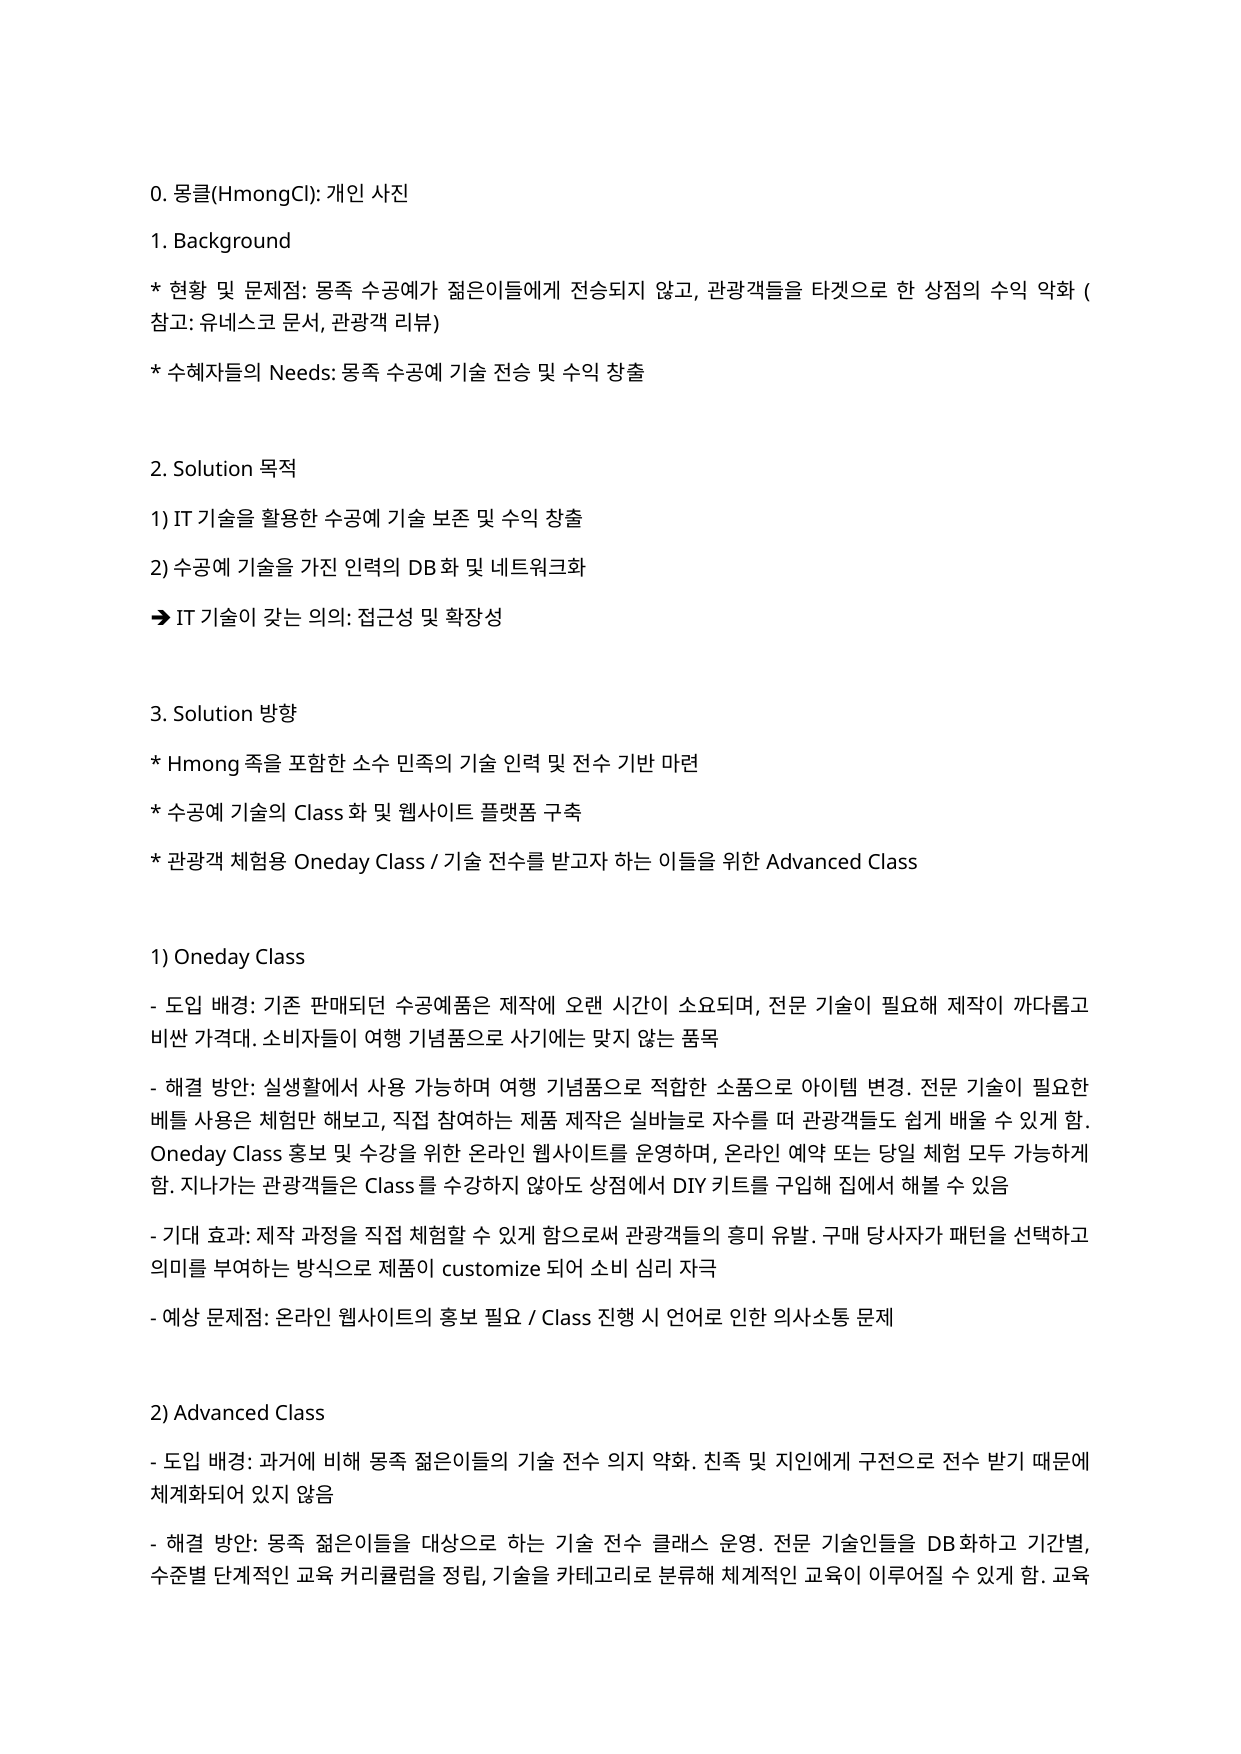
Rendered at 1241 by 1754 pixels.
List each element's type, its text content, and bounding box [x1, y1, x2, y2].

text * Hmong족을 포함한 소수 민족의 기술 인력 및 전수 기반 마련 [150, 747, 1090, 777]
text - 예상 문제점: 온라인 웹사이트의 홍보 필요 / Class 진행 시 언어로 인한 의사소통 문제 [150, 1301, 1090, 1331]
text * 수공예 기술의 Class화 및 웹사이트 플랫폼 구축 [150, 796, 1090, 826]
text 2. Solution 목적 [150, 453, 1090, 483]
text - 도입 배경: 기존 판매되던 수공예품은 제작에 오랜 시간이 소요되며, 전문 기술이 필요해 제작이 까다롭고 비싼 가격대. 소비자들이 여행 기념품으로 사기에는 맞지 않는 품목 [150, 989, 1090, 1052]
text * 수혜자들의 Needs: 몽족 수공예 기술 전승 및 수익 창출 [150, 356, 1090, 386]
text 1) Oneday Class [150, 942, 1090, 971]
text - 기대 효과: 제작 과정을 직접 체험할 수 있게 함으로써 관광객들의 흥미 유발. 구매 당사자가 패턴을 선택하고 의미를 부여하는 방식으로 제품이 customize 되어 소비 심리 자극 [150, 1219, 1090, 1282]
text 0. 몽클(HmongCl): 개인 사진 [150, 177, 1090, 207]
text 1) IT 기술을 활용한 수공예 기술 보존 및 수익 창출 [150, 502, 1090, 532]
text 3. Solution 방향 [150, 697, 1090, 728]
text - 해결 방안: 실생활에서 사용 가능하며 여행 기념품으로 적합한 소품으로 아이템 변경. 전문 기술이 필요한 베틀 사용은 체험만 해보고, 직접 참여하는 제품 제작은 실바늘로 자수를 떠 관광객들도 쉽게 배울 수 있게 함. Oneday Class 홍보 및 수강을 위한 온라인 웹사이트를 운영하며, 온라인 예약 또는 당일 체험 모두 가능하게 함. 지나가는 관광객들은 Class를 수강하지 않아도 상점에서 DIY 키트를 구입해 집에서 해볼 수 있음 [150, 1072, 1090, 1200]
text IT 기술이 갖는 의의: 접근성 및 확장성 [150, 601, 1090, 631]
text 2) 수공예 기술을 가진 인력의 DB화 및 네트워크화 [150, 551, 1090, 582]
text - 도입 배경: 과거에 비해 몽족 젊은이들의 기술 전수 의지 약화. 친족 및 지인에게 구전으로 전수 받기 때문에 체계화되어 있지 않음 [150, 1445, 1090, 1508]
text 1. Background [150, 227, 1090, 255]
text * 현황 및 문제점: 몽족 수공예가 젊은이들에게 전승되지 않고, 관광객들을 타겟으로 한 상점의 수익 악화 (참고: 유네스코 문서, 관광객 리뷰) [150, 274, 1090, 337]
text 2) Advanced Class [150, 1398, 1090, 1426]
text * 관광객 체험용 Oneday Class / 기술 전수를 받고자 하는 이들을 위한 Advanced Class [150, 846, 1090, 876]
